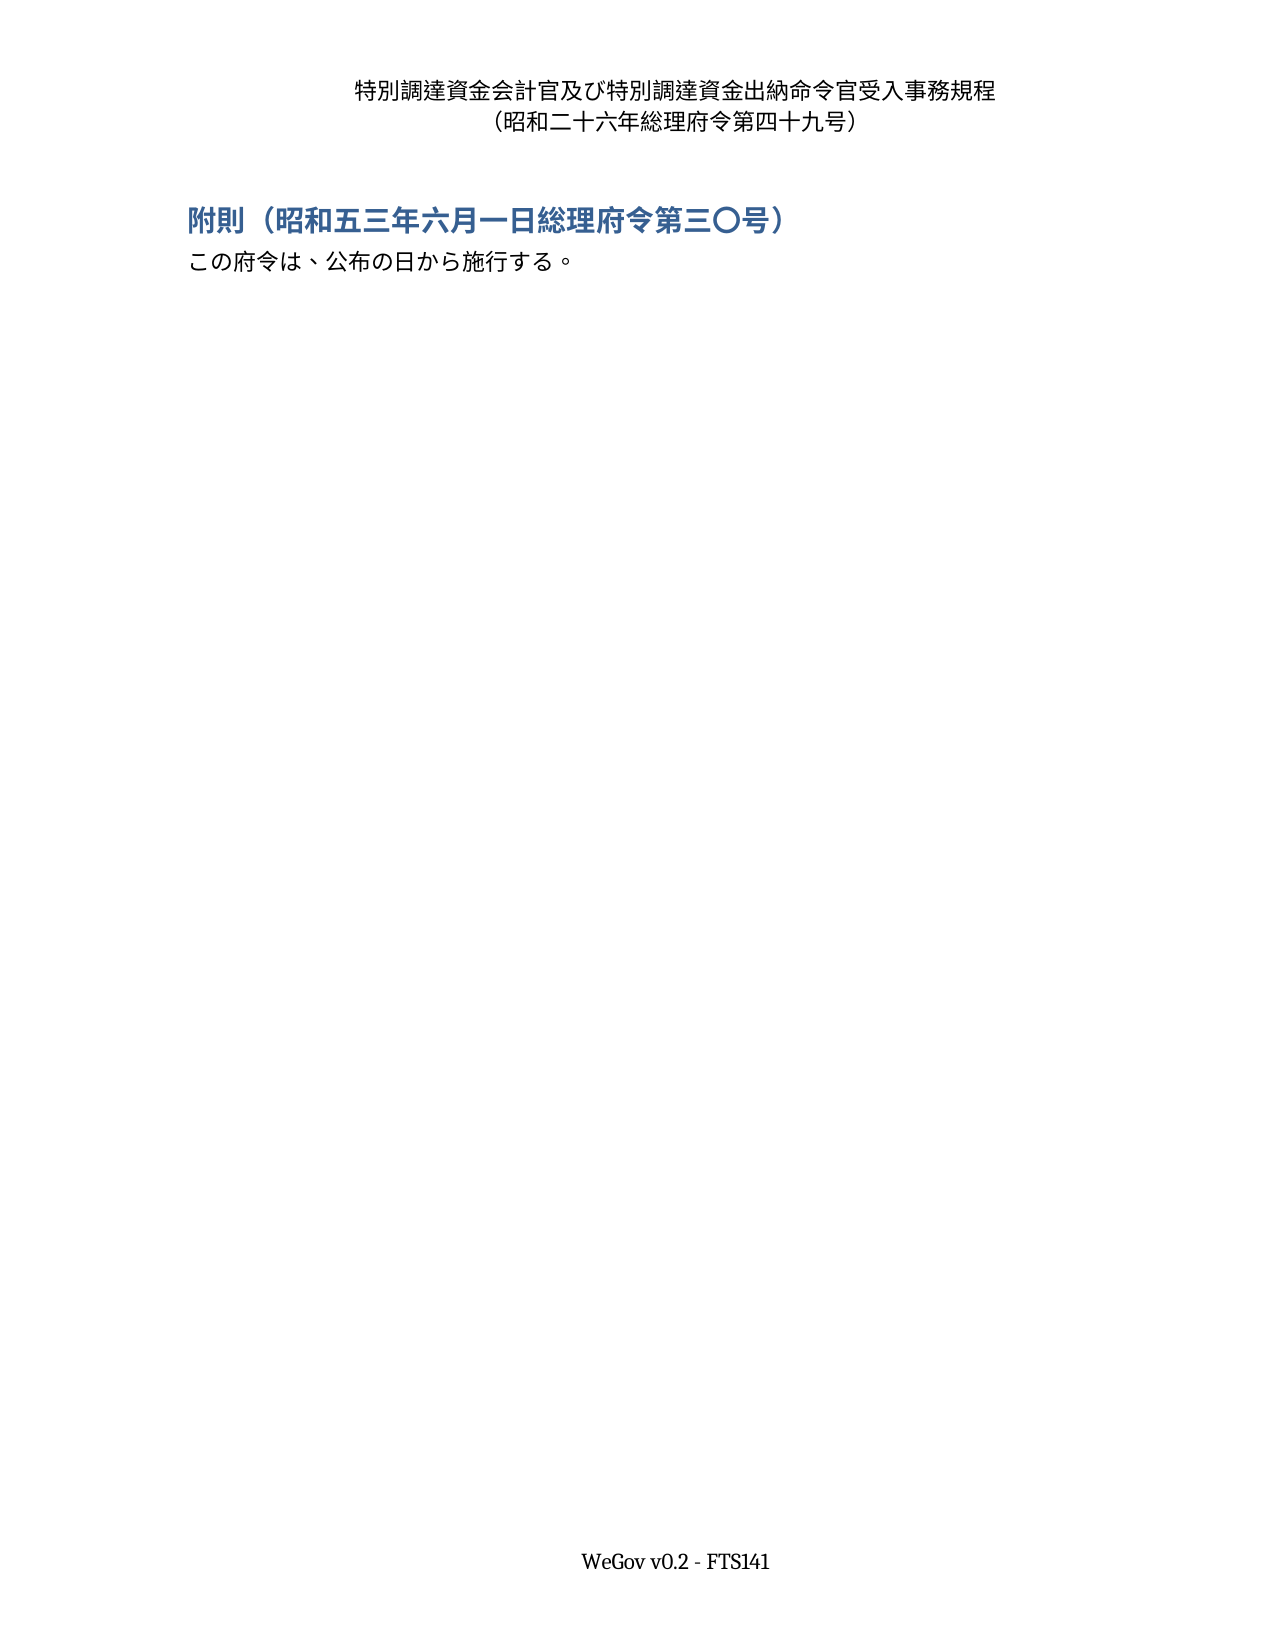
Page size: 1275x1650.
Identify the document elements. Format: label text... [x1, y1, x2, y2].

subtitle 附則（昭和五三年六月一日総理府令第三〇号） [187, 200, 1087, 240]
text この府令は、公布の日から施行する。 [187, 246, 1087, 277]
